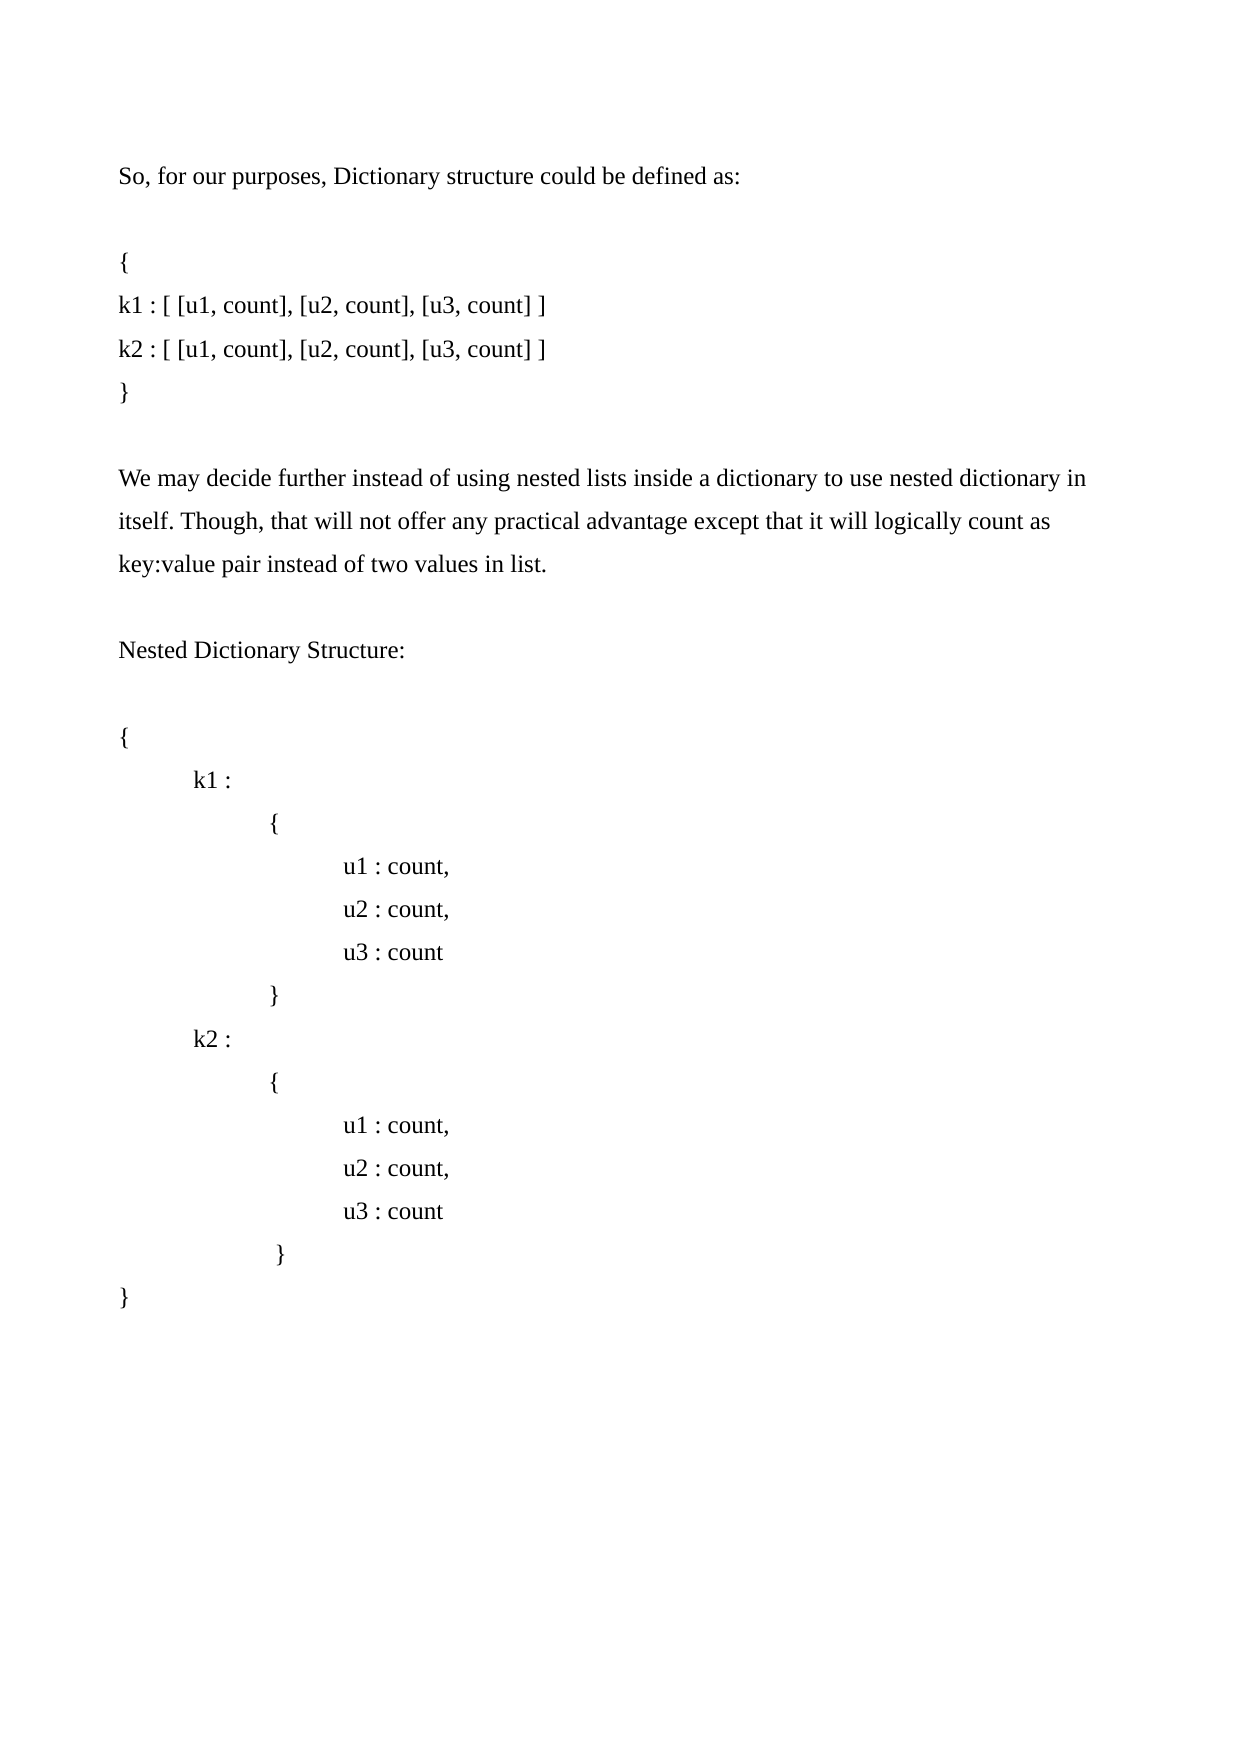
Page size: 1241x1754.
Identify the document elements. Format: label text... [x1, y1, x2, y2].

text { [118, 247, 1122, 276]
text u1 : count, [118, 1110, 1122, 1139]
text u2 : count, [118, 1153, 1122, 1182]
text So, for our purposes, Dictionary structure could be defined as: [118, 161, 1122, 190]
text k2 : [118, 1024, 1122, 1052]
text } [118, 981, 1122, 1009]
text k1 : [ [u1, count], [u2, count], [u3, count] ] [118, 291, 1122, 319]
text } [118, 377, 1122, 406]
text } [118, 1282, 1122, 1311]
text u3 : count [118, 937, 1122, 966]
text { [118, 1067, 1122, 1096]
text u3 : count [118, 1196, 1122, 1225]
text We may decide further instead of using nested lists inside a dictionary to use nested dictionary in itself. Though, that will not offer any practical advantage except that it will logically count as key:value pair instead of two values in list. [118, 463, 1122, 578]
text k2 : [ [u1, count], [u2, count], [u3, count] ] [118, 334, 1122, 362]
text } [118, 1239, 1122, 1268]
text { [118, 722, 1122, 751]
text u1 : count, [118, 851, 1122, 880]
text Nested Dictionary Structure: [118, 636, 1122, 664]
text u2 : count, [118, 894, 1122, 923]
text k1 : [118, 765, 1122, 794]
text { [118, 808, 1122, 837]
